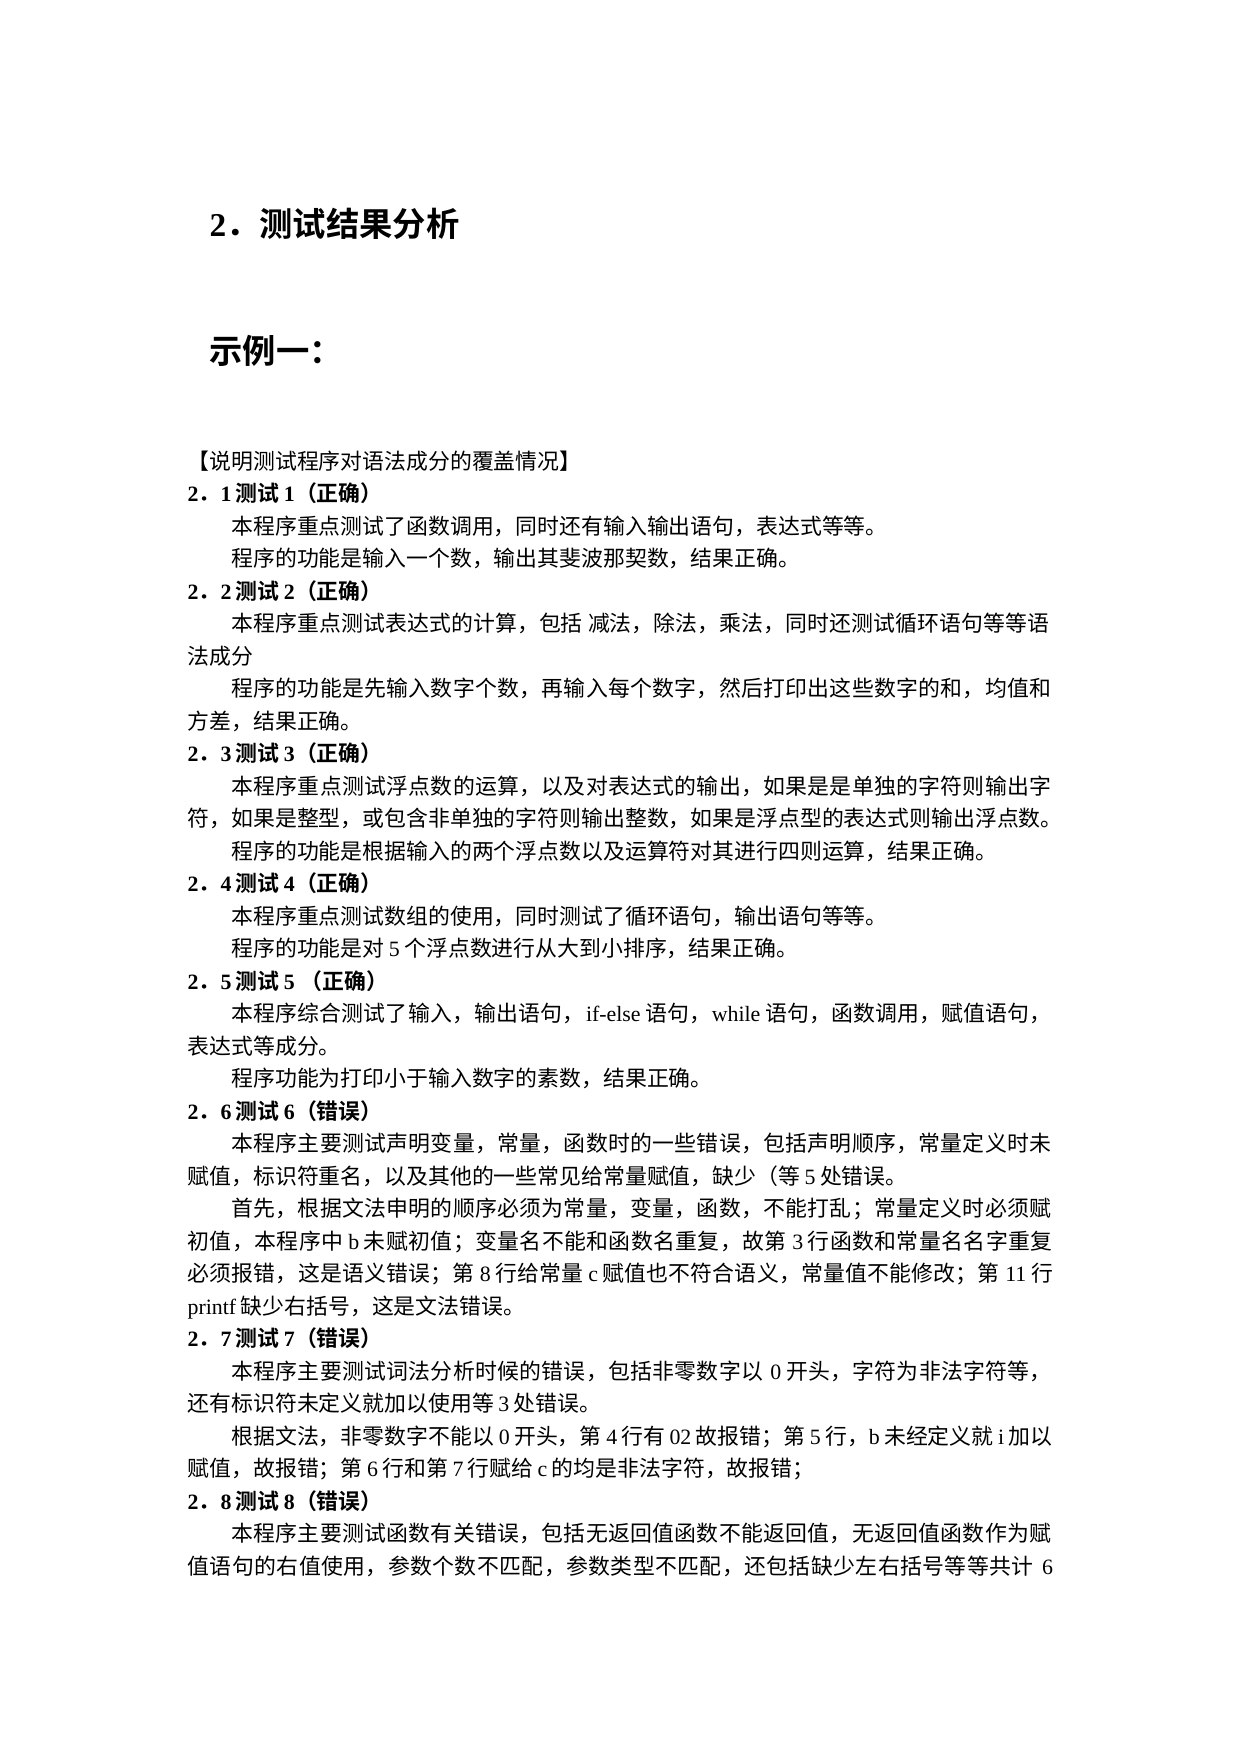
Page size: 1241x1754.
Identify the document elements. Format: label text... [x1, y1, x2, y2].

text 程序功能为打印小于输入数字的素数，结果正确。 [187, 1061, 1053, 1093]
text 本程序主要测试声明变量，常量，函数时的一些错误，包括声明顺序，常量定义时未赋值，标识符重名，以及其他的一些常见给常量赋值，缺少（等5处错误。 [187, 1126, 1053, 1191]
text 2．2测试2（正确） [187, 573, 1053, 606]
text 本程序重点测试了函数调用，同时还有输入输出语句，表达式等等。 [187, 508, 1053, 541]
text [187, 1516, 1053, 1581]
text 本程序综合测试了输入，输出语句，if-else语句，while语句，函数调用，赋值语句，表达式等成分。 [187, 996, 1053, 1061]
text 本程序重点测试数组的使用，同时测试了循环语句，输出语句等等。 [187, 898, 1053, 931]
text 首先，根据文法申明的顺序必须为常量，变量，函数，不能打乱；常量定义时必须赋初值，本程序中b未赋初值；变量名不能和函数名重复，故第3行函数和常量名名字重复必须报错，这是语义错误；第8行给常量c赋值也不符合语义，常量值不能修改；第11行printf缺少右括号，这是文法错误。 [187, 1191, 1053, 1321]
text 示例一： [209, 316, 1053, 381]
text 2．3测试3（正确） [187, 736, 1053, 768]
text 本程序主要测试词法分析时候的错误，包括非零数字以0开头，字符为非法字符等，还有标识符未定义就加以使用等3处错误。 [187, 1353, 1053, 1418]
text 2．6测试6（错误） [187, 1093, 1053, 1126]
text 本程序重点测试浮点数的运算，以及对表达式的输出，如果是是单独的字符则输出字符，如果是整型，或包含非单独的字符则输出整数，如果是浮点型的表达式则输出浮点数。 [187, 768, 1053, 833]
text 本程序重点测试表达式的计算，包括 减法，除法，乘法，同时还测试循环语句等等语法成分 [187, 606, 1053, 671]
text 2．4测试4（正确） [187, 866, 1053, 898]
text 2．测试结果分析 [209, 189, 1053, 254]
text 程序的功能是根据输入的两个浮点数以及运算符对其进行四则运算，结果正确。 [187, 833, 1053, 866]
text 程序的功能是输入一个数，输出其斐波那契数，结果正确。 [187, 541, 1053, 573]
text 2．8测试8（错误） [187, 1483, 1053, 1516]
text 程序的功能是先输入数字个数，再输入每个数字，然后打印出这些数字的和，均值和方差，结果正确。 [187, 671, 1053, 736]
text 【说明测试程序对语法成分的覆盖情况】 [187, 443, 1053, 476]
text 程序的功能是对5个浮点数进行从大到小排序，结果正确。 [187, 931, 1053, 963]
text 2．1测试1（正确） [187, 476, 1053, 508]
text 2．5测试5 （正确） [187, 963, 1053, 996]
text 2．7测试7（错误） [187, 1321, 1053, 1353]
text 根据文法，非零数字不能以0开头，第4行有02故报错；第5行，b未经定义就i加以赋值，故报错；第6行和第7行赋给c的均是非法字符，故报错； [187, 1418, 1053, 1483]
